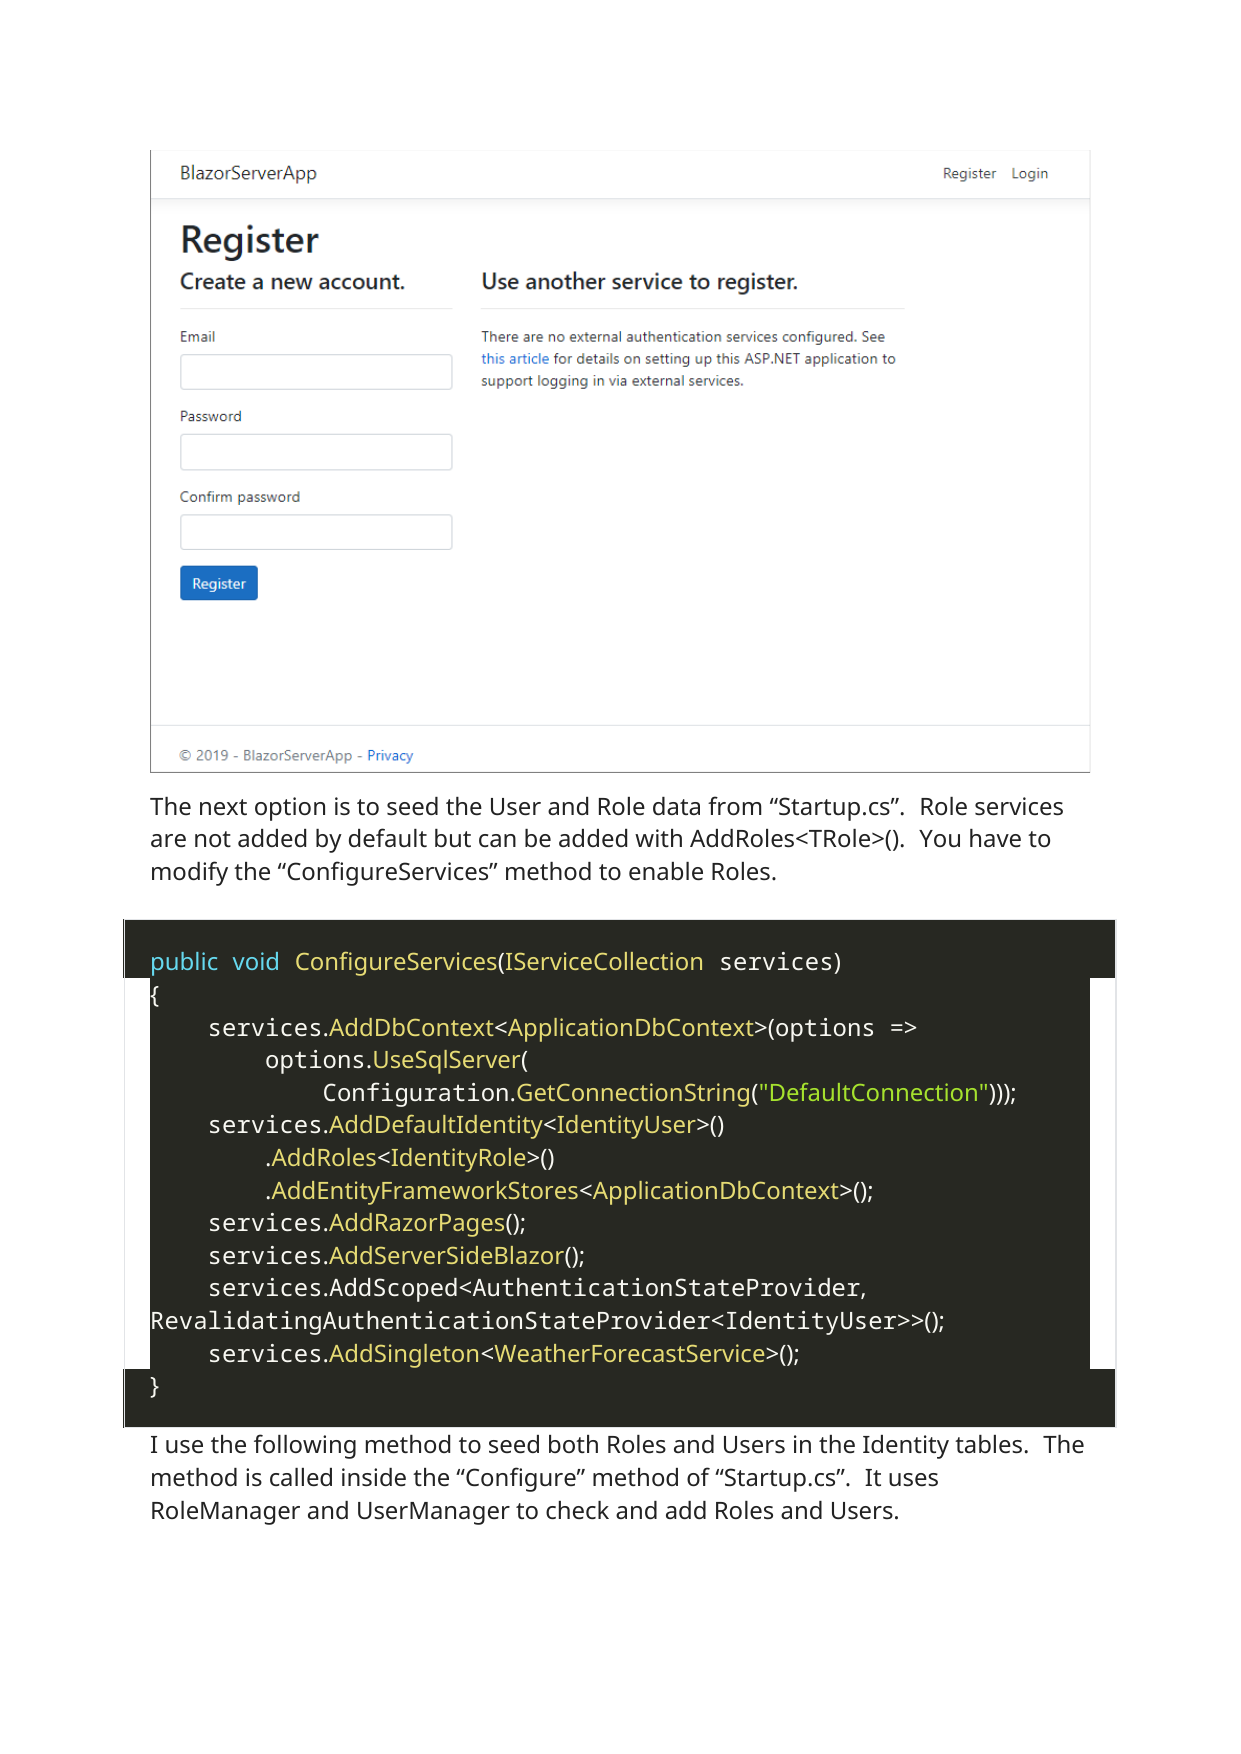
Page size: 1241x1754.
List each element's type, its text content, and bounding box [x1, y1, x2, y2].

text services.AddDefaultIdentity<IdentityUser>() [150, 1108, 1090, 1141]
text services.AddDbContext<ApplicationDbContext>(options => [150, 1010, 1090, 1043]
picture [150, 150, 1091, 773]
text .AddEntityFrameworkStores<ApplicationDbContext>(); [150, 1173, 1090, 1206]
text } [125, 1342, 1115, 1427]
text Configuration.GetConnectionString("DefaultConnection"))); [150, 1076, 1090, 1108]
text I use the following method to seed both Roles and Users in the Identity tables. The method is called inside the “Configure” method of “Startup.cs”. It uses RoleManager and UserManager to check and add Roles and Users. [150, 1428, 1090, 1526]
text .AddRoles<IdentityRole>() [150, 1141, 1090, 1173]
text { [150, 978, 1090, 1010]
text services.AddServerSideBlazor(); [150, 1239, 1090, 1271]
text public void ConfigureServices(IServiceCollection services) [125, 920, 1115, 978]
text services.AddRazorPages(); [150, 1206, 1090, 1239]
text services.AddScoped<AuthenticationStateProvider, RevalidatingAuthenticationStateProvider<IdentityUser>>(); [150, 1271, 1090, 1336]
text options.UseSqlServer( [150, 1043, 1090, 1076]
text The next option is to seed the User and Role data from “Startup.cs”. Role services are not added by default but can be added with AddRoles<TRole>(). You have to modify the “ConfigureServices” method to enable Roles. [150, 789, 1090, 887]
